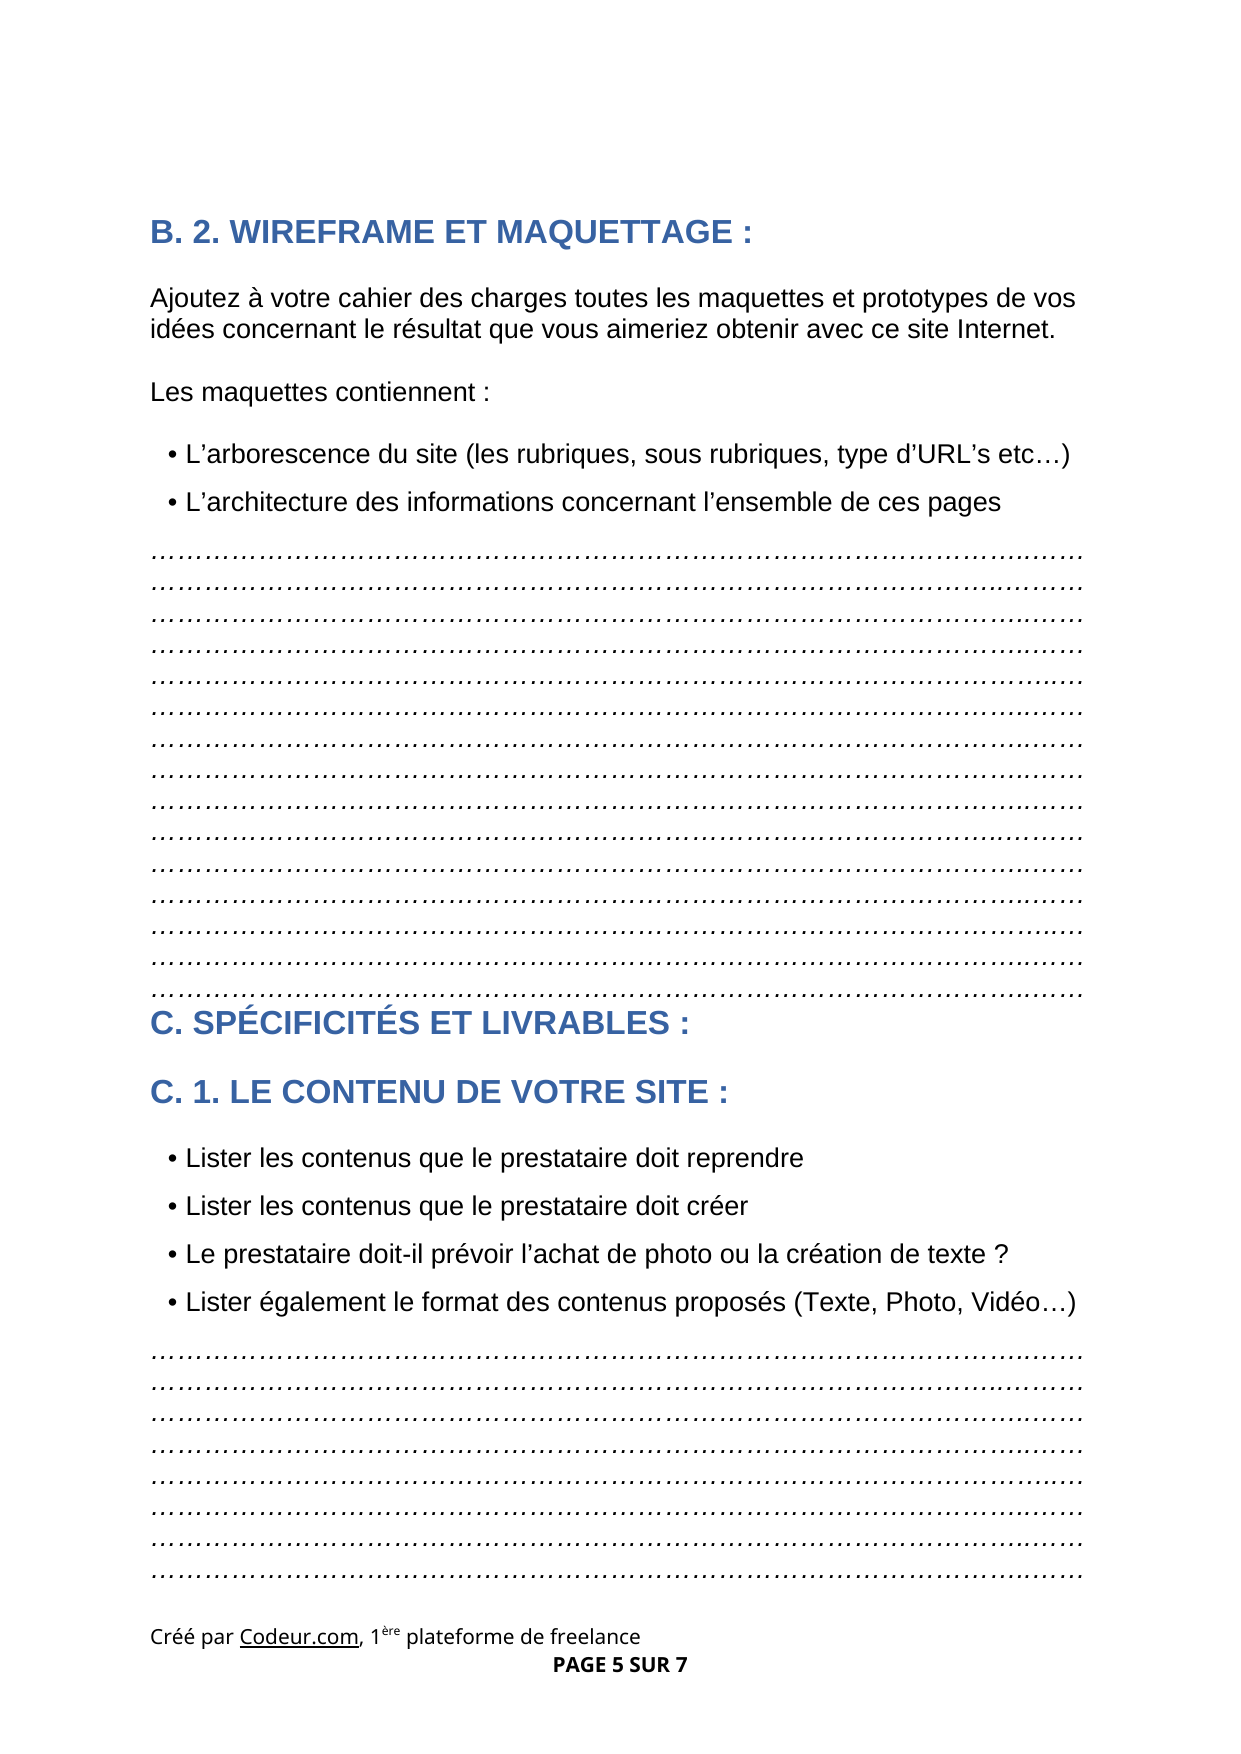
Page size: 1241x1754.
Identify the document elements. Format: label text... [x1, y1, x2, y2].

text ……………………………………………………………………………………..…… …………………………………………………………………………………..……… ……………………………………………………………………………………..…… ……………………………………………………………………………………..…… ………………………………………………………………………………………..… ……………………………………………………………………………………..…… ……………………………………………………………………………………..…… ……………………………………………………………………………………..…… [150, 1334, 1090, 1584]
text Les maquettes contiennent : [150, 376, 1090, 407]
text C. spécificités et livrables : [150, 1003, 1090, 1041]
text ……………………………………………………………………………………..…… …………………………………………………………………………………..……… ……………………………………………………………………………………..…… ……………………………………………………………………………………..…… ………………………………………………………………………………………..… ……………………………………………………………………………………..…… ……………………………………………………………………………………..…… [150, 784, 1090, 1003]
text ……………………………………………………………………………………..…… …………………………………………………………………………………..……… ……………………………………………………………………………………..…… ……………………………………………………………………………………..…… ………………………………………………………………………………………..… ……………………………………………………………………………………..…… ……………………………………………………………………………………..…… ……………………………………………………………………………………..…… [150, 534, 1090, 784]
text Ajoutez à votre cahier des charges toutes les maquettes et prototypes de vos idées concernant le résultat que vous aimeriez obtenir avec ce site Internet. [150, 282, 1090, 344]
text C. 1. le contenu de votre site : [150, 1073, 1090, 1111]
text B. 2. Wireframe et maquettage : [150, 212, 1090, 251]
list Lister les contenus que le prestataire doit créer [168, 1190, 1090, 1221]
list Le prestataire doit-il prévoir l’achat de photo ou la création de texte ? [168, 1238, 1090, 1269]
list L’architecture des informations concernant l’ensemble de ces pages [168, 486, 1090, 517]
list Lister également le format des contenus proposés (Texte, Photo, Vidéo…) [168, 1286, 1090, 1317]
list L’arborescence du site (les rubriques, sous rubriques, type d’URL’s etc…) [168, 438, 1090, 469]
list Lister les contenus que le prestataire doit reprendre [168, 1142, 1090, 1173]
